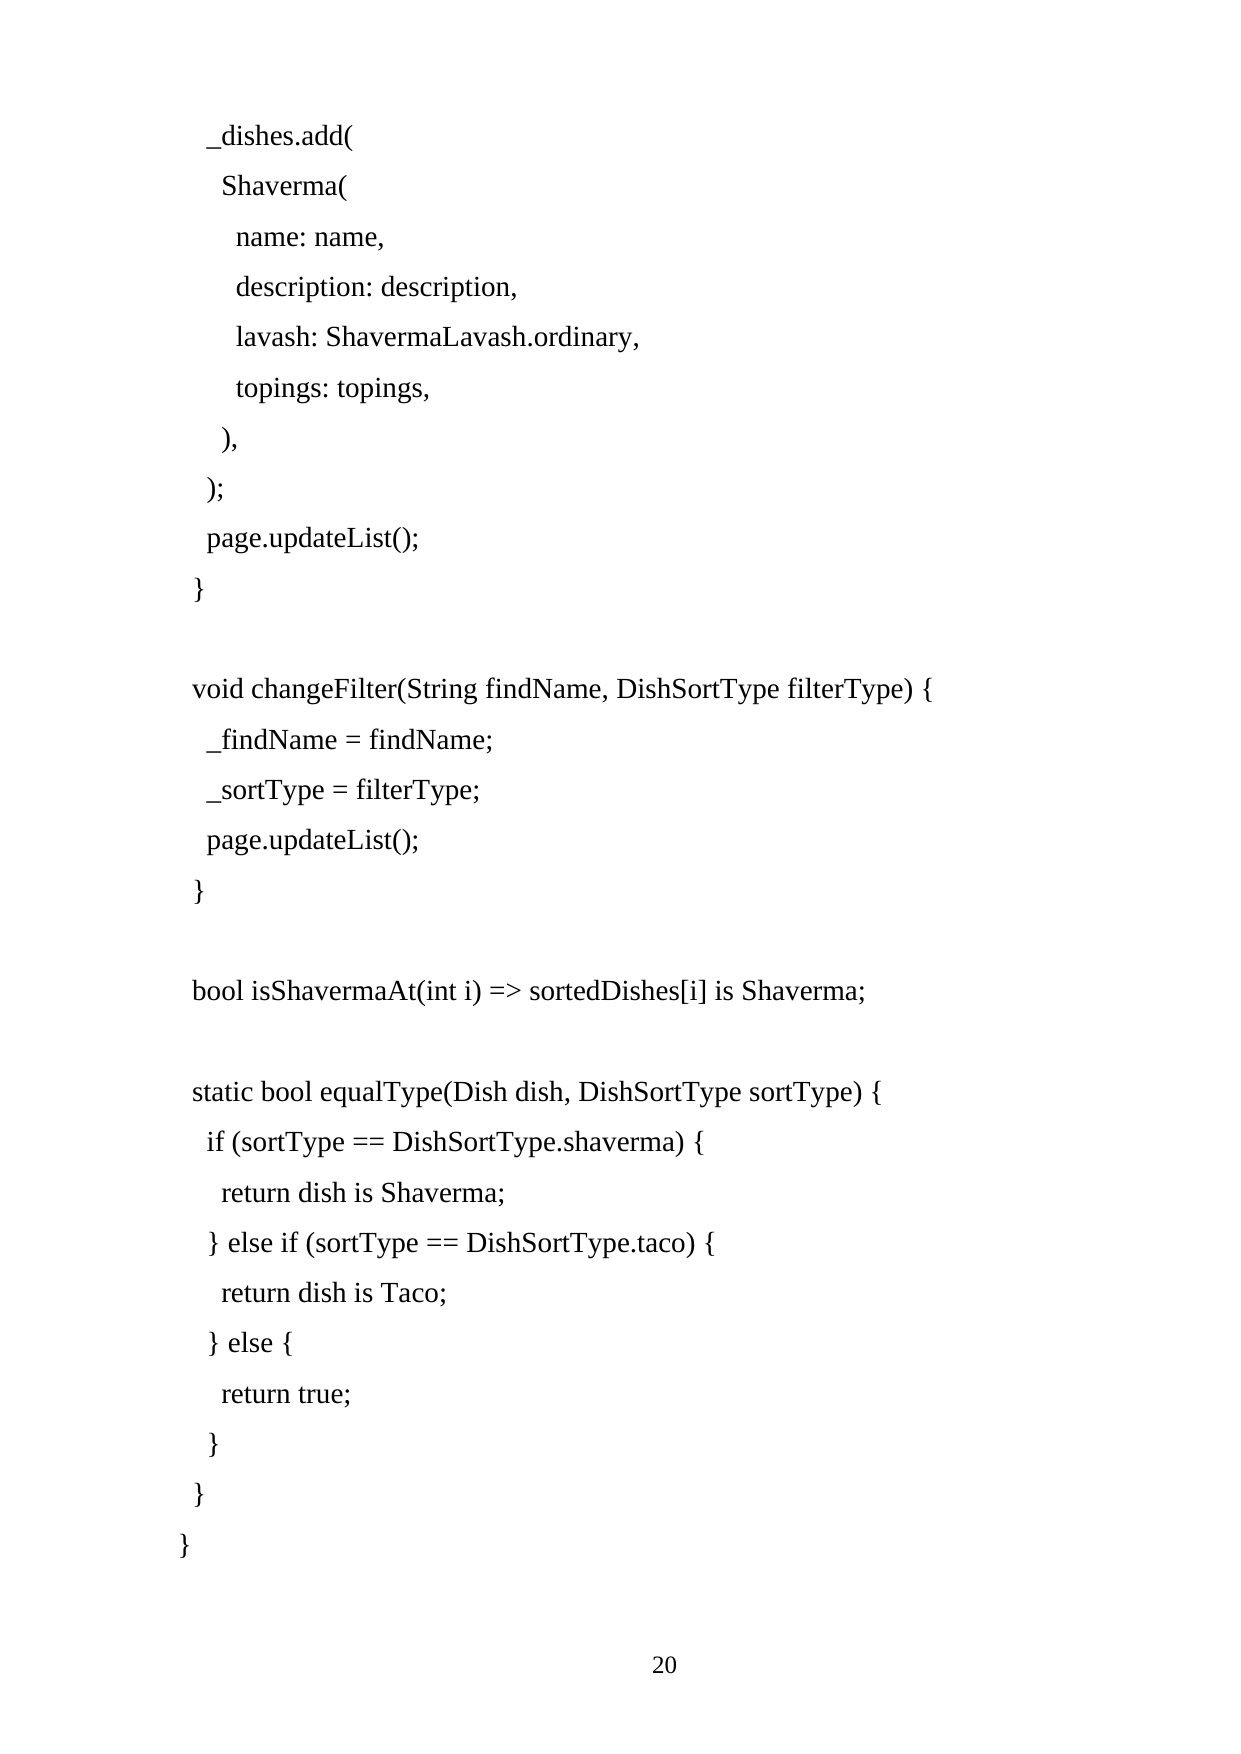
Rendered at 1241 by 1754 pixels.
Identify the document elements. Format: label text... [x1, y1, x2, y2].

text bool isShavermaAt(int i) => sortedDishes[i] is Shaverma; [177, 973, 1152, 1007]
text page.updateList(); [177, 822, 1152, 856]
text _sortType = filterType; [177, 772, 1152, 806]
text void changeFilter(String findName, DishSortType filterType) { [177, 672, 1152, 705]
text name: name, [177, 219, 1152, 252]
text if (sortType == DishSortType.shaverma) { [177, 1124, 1152, 1158]
text } else { [177, 1326, 1152, 1359]
text return dish is Shaverma; [177, 1175, 1152, 1208]
text topings: topings, [177, 370, 1152, 403]
text } [177, 1477, 1152, 1510]
text _dishes.add( [177, 118, 1152, 152]
text ); [177, 470, 1152, 504]
text ), [177, 420, 1152, 453]
text lavash: ShavermaLavash.ordinary, [177, 319, 1152, 353]
text } [177, 873, 1152, 906]
text return true; [177, 1376, 1152, 1409]
text } [177, 1426, 1152, 1460]
text _findName = findName; [177, 722, 1152, 755]
text page.updateList(); [177, 521, 1152, 554]
text } else if (sortType == DishSortType.taco) { [177, 1225, 1152, 1258]
text return dish is Taco; [177, 1275, 1152, 1309]
text } [177, 1527, 1152, 1560]
text static bool equalType(Dish dish, DishSortType sortType) { [177, 1074, 1152, 1108]
text } [177, 571, 1152, 604]
text description: description, [177, 269, 1152, 303]
text Shaverma( [177, 168, 1152, 202]
